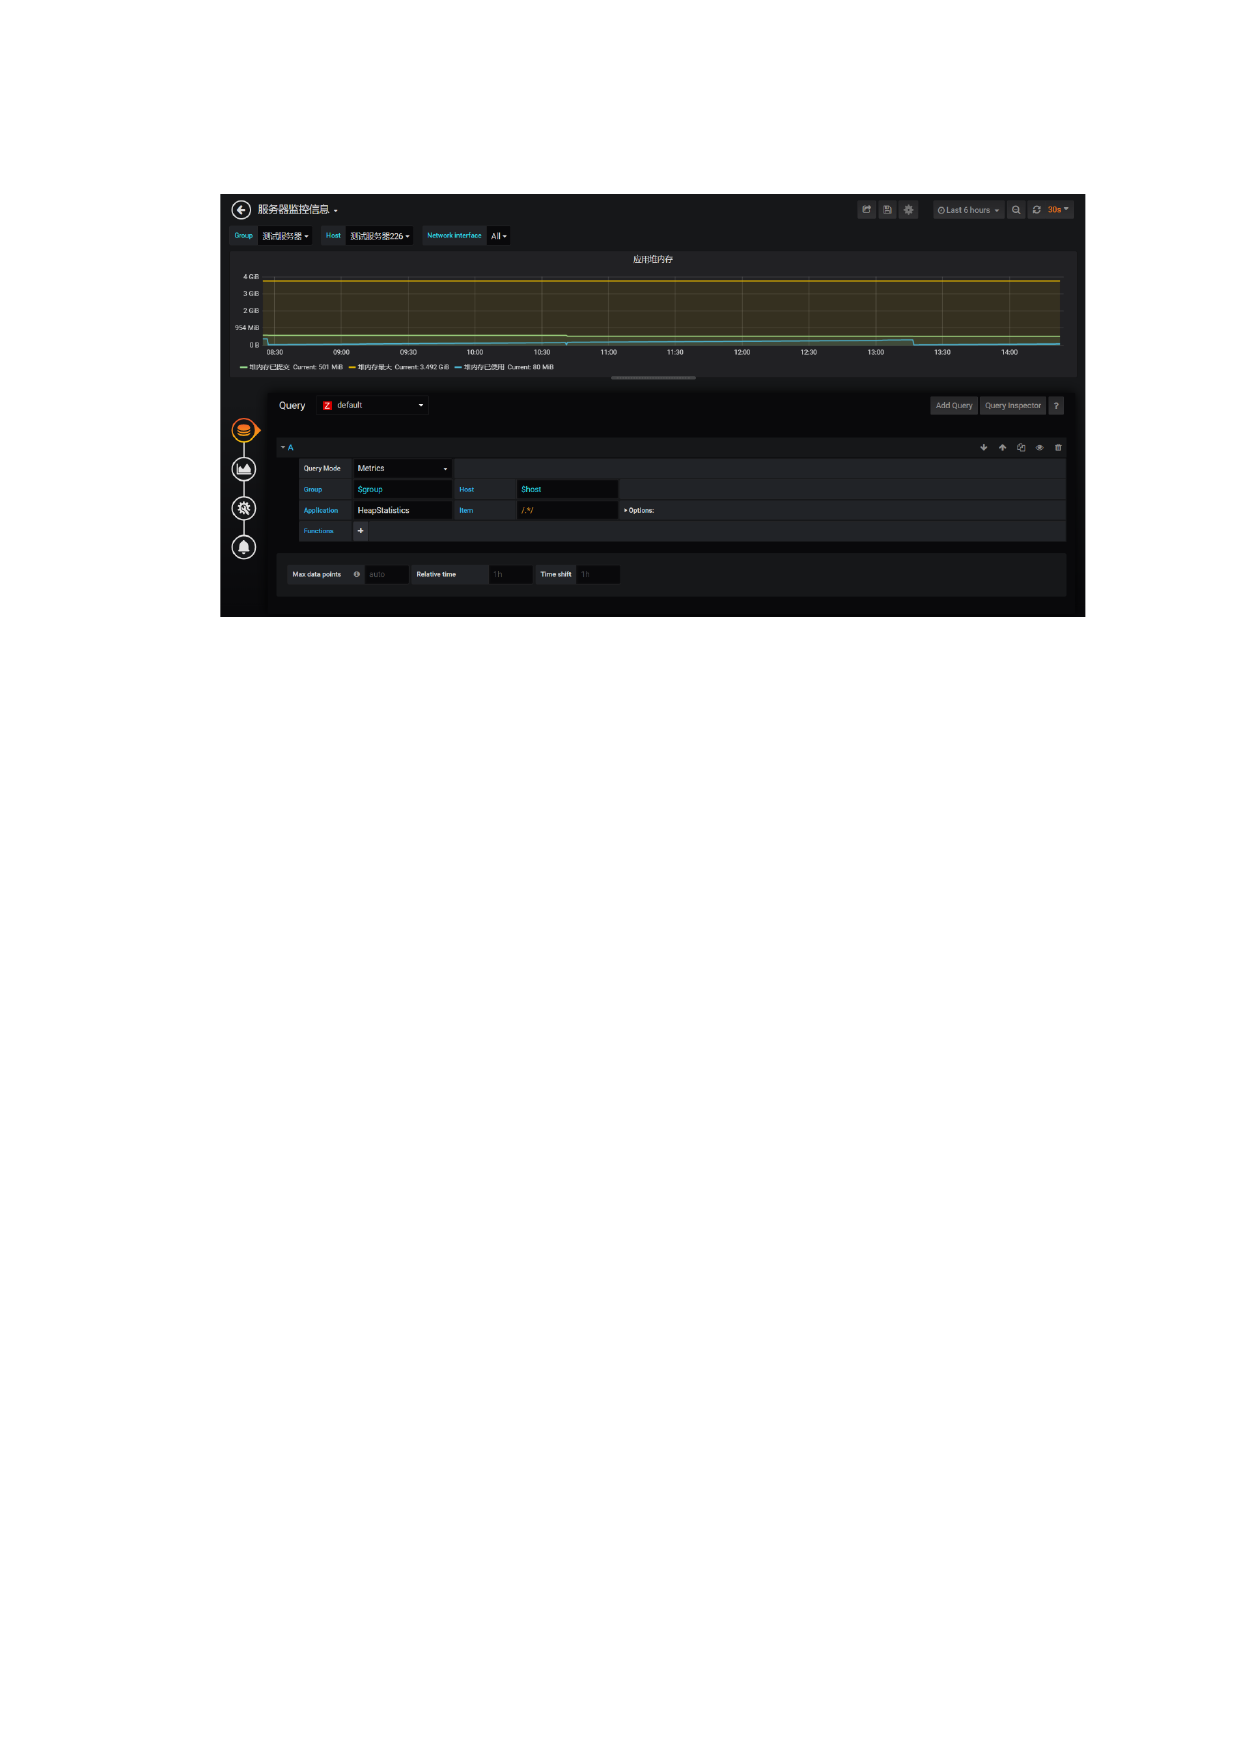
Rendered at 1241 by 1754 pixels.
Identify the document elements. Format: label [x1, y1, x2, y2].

picture [220, 194, 1086, 617]
